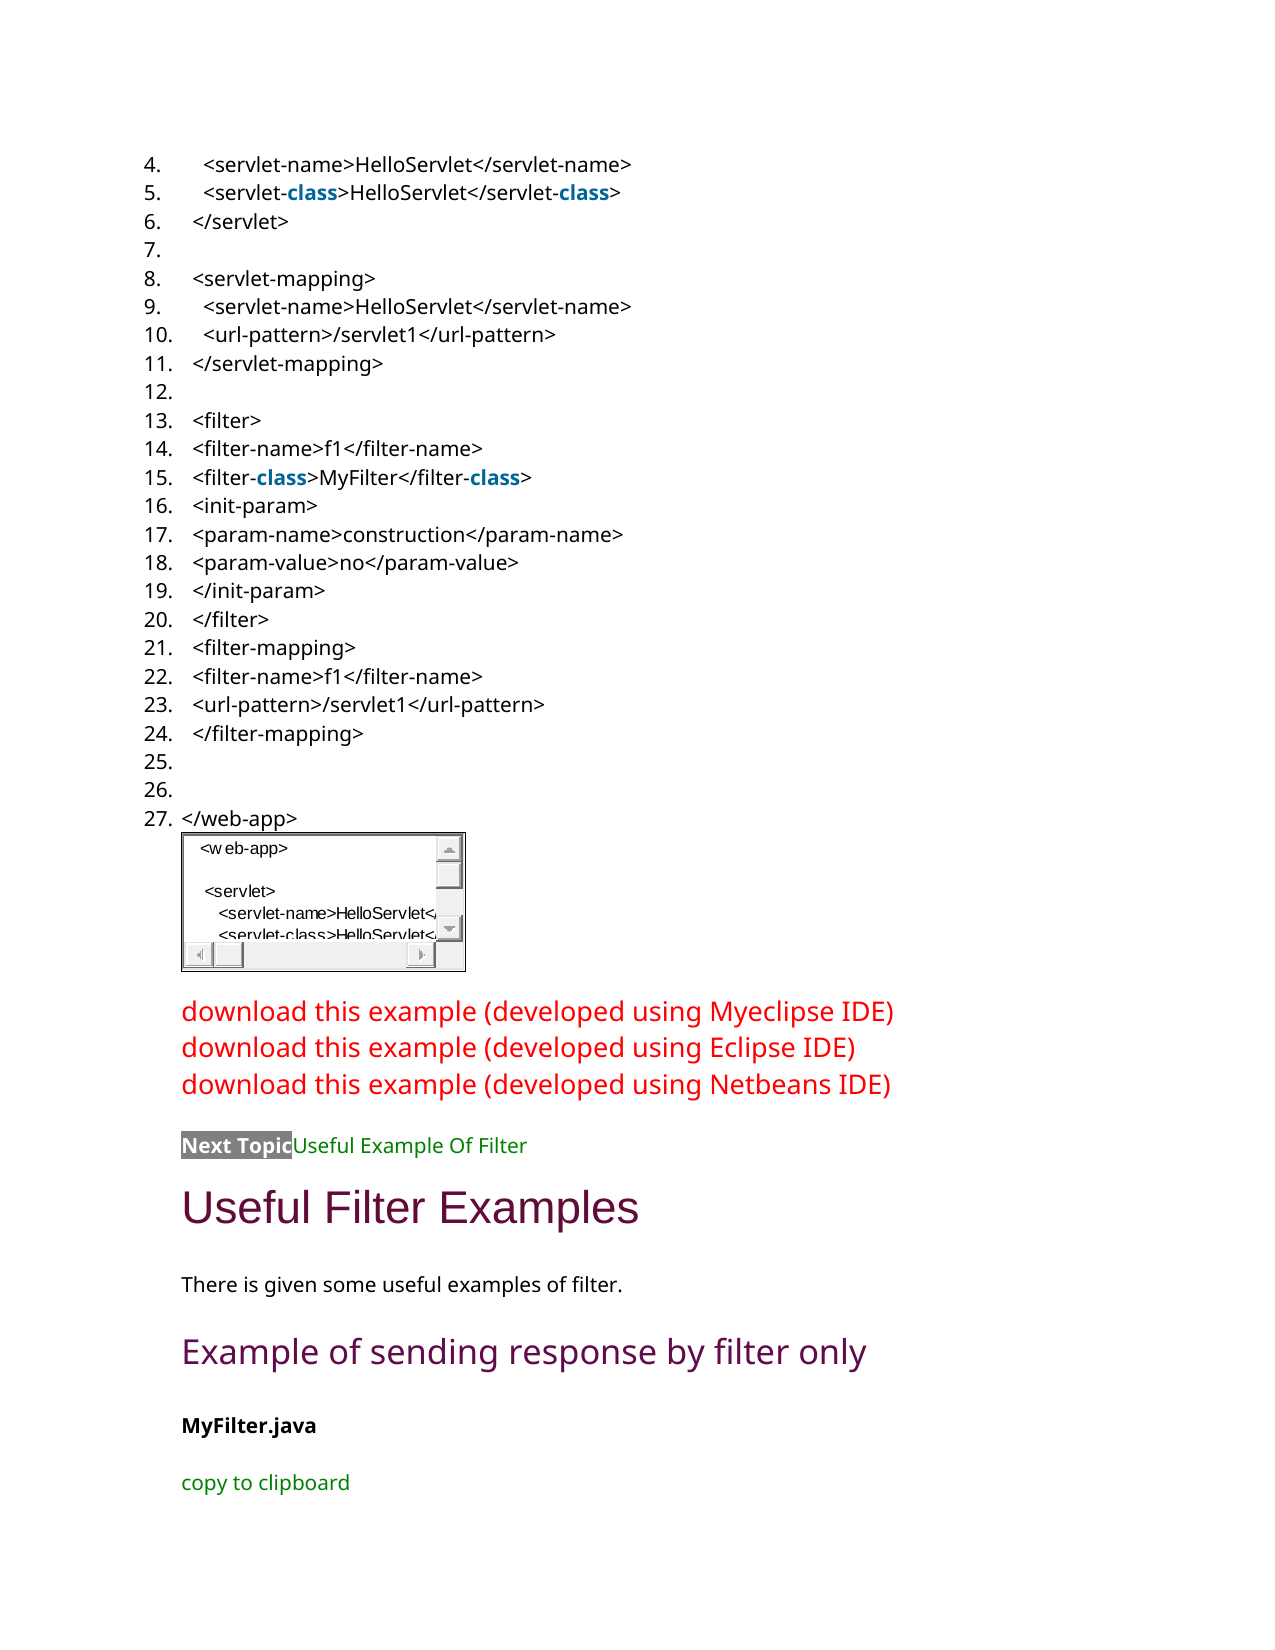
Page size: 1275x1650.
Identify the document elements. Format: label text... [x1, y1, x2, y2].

list </servlet-mapping> [144, 349, 1125, 377]
text There is given some useful examples of filter. [181, 1262, 1125, 1298]
list <param-name>construction</param-name> [144, 520, 1125, 548]
list <servlet-class>HelloServlet</servlet-class> [144, 178, 1125, 207]
list <servlet-name>HelloServlet</servlet-name> [144, 150, 1125, 178]
list </servlet> [144, 207, 1125, 235]
list <filter> [144, 406, 1125, 434]
list <filter-class>MyFilter</filter-class> [144, 463, 1125, 491]
text copy to clipboard [181, 1460, 1125, 1496]
text download this example (developed using Myeclipse IDE) download this example (developed using Eclipse IDE) download this example (developed using Netbeans IDE) [181, 992, 1125, 1103]
list <filter-name>f1</filter-name> [144, 434, 1125, 463]
subtitle Example of sending response by filter only [181, 1327, 1125, 1374]
list <filter-name>f1</filter-name> [144, 662, 1125, 690]
text Next TopicUseful Example Of Filter [181, 1123, 1125, 1159]
text MyFilter.java [181, 1403, 1125, 1439]
list </filter> [144, 605, 1125, 633]
list <servlet-name>HelloServlet</servlet-name> [144, 292, 1125, 321]
list <filter-mapping> [144, 633, 1125, 662]
list </init-param> [144, 577, 1125, 605]
list <url-pattern>/servlet1</url-pattern> [144, 690, 1125, 719]
list <servlet-mapping> [144, 264, 1125, 292]
list </filter-mapping> [144, 719, 1125, 747]
list </web-app> [144, 804, 1125, 832]
list <param-value>no</param-value> [144, 548, 1125, 577]
subtitle Useful Filter Examples [181, 1180, 1125, 1233]
list <init-param> [144, 491, 1125, 520]
list <url-pattern>/servlet1</url-pattern> [144, 321, 1125, 349]
